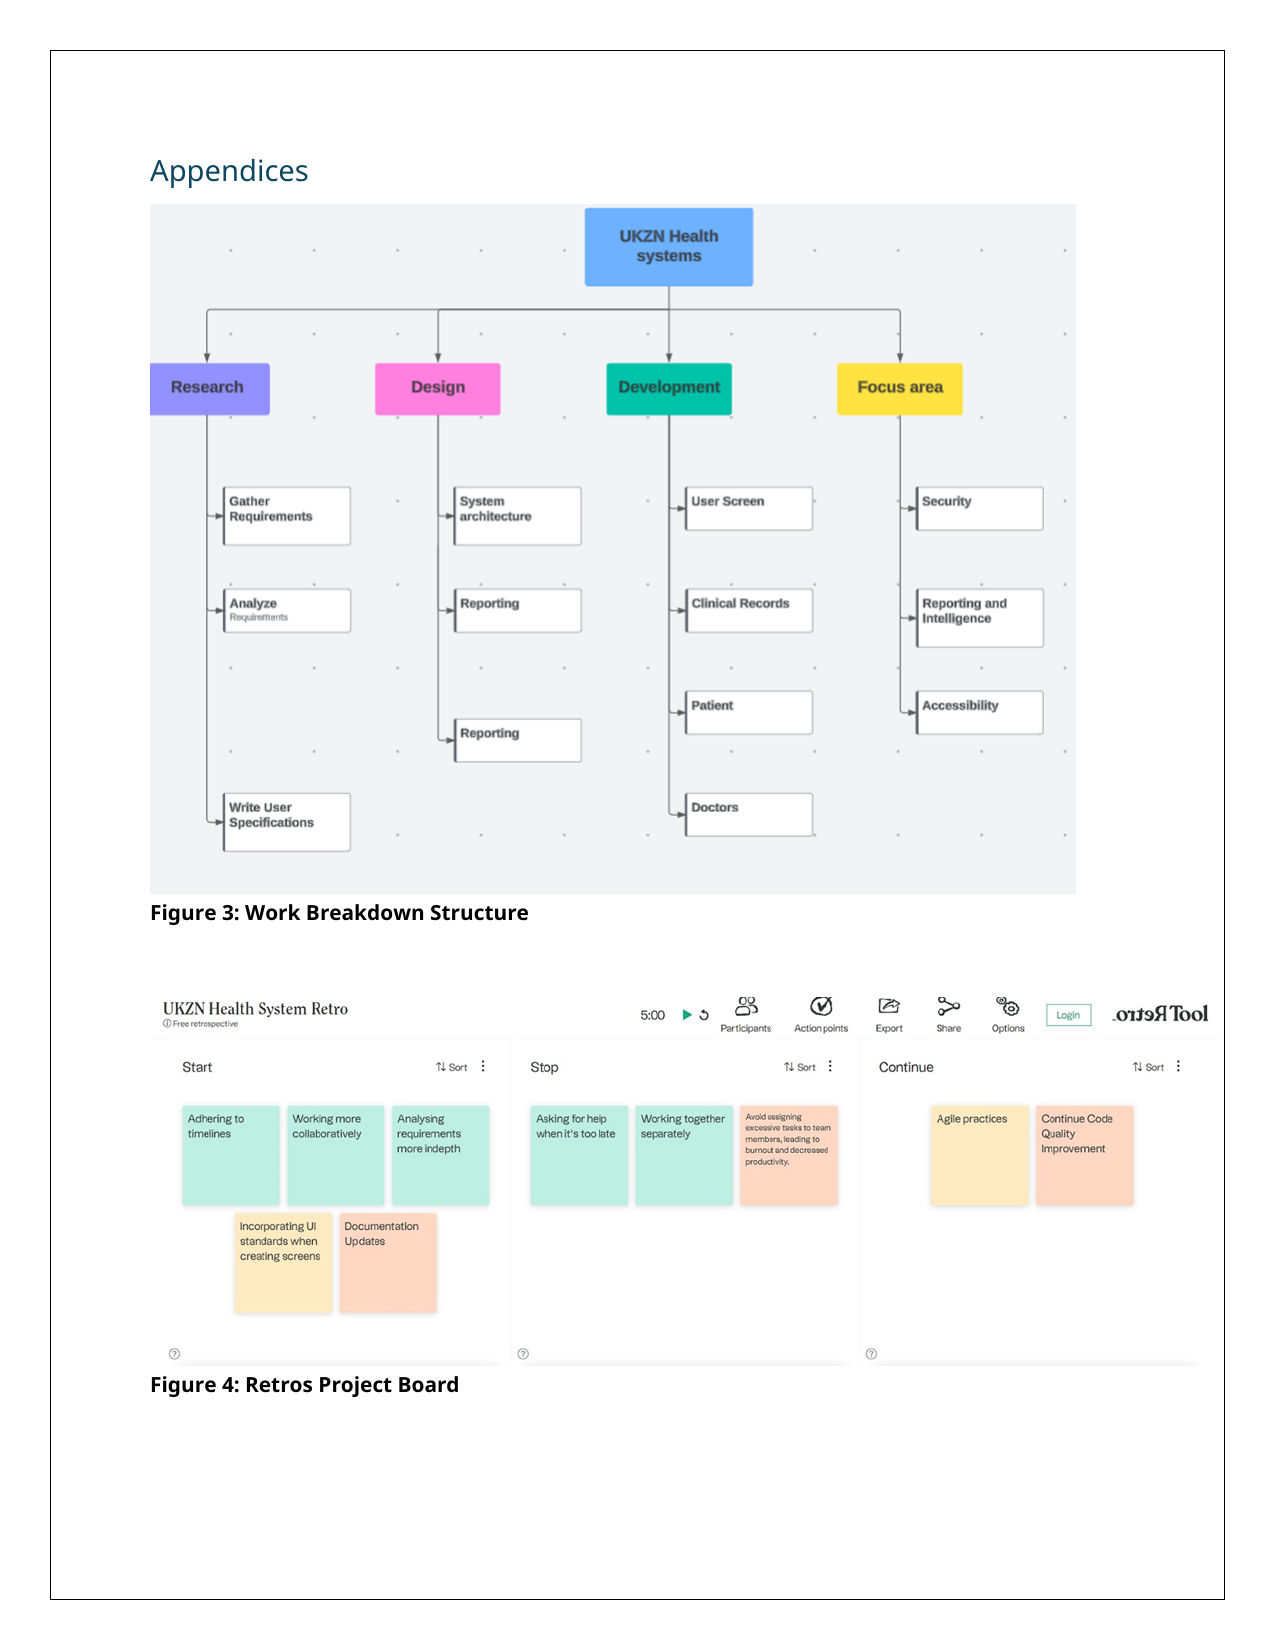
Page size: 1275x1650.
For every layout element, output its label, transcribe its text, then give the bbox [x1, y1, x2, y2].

text Figure 4: Retros Project Board [150, 1366, 1125, 1399]
subtitle Appendices [150, 150, 1125, 190]
picture [150, 997, 1221, 1366]
picture [150, 204, 1077, 894]
